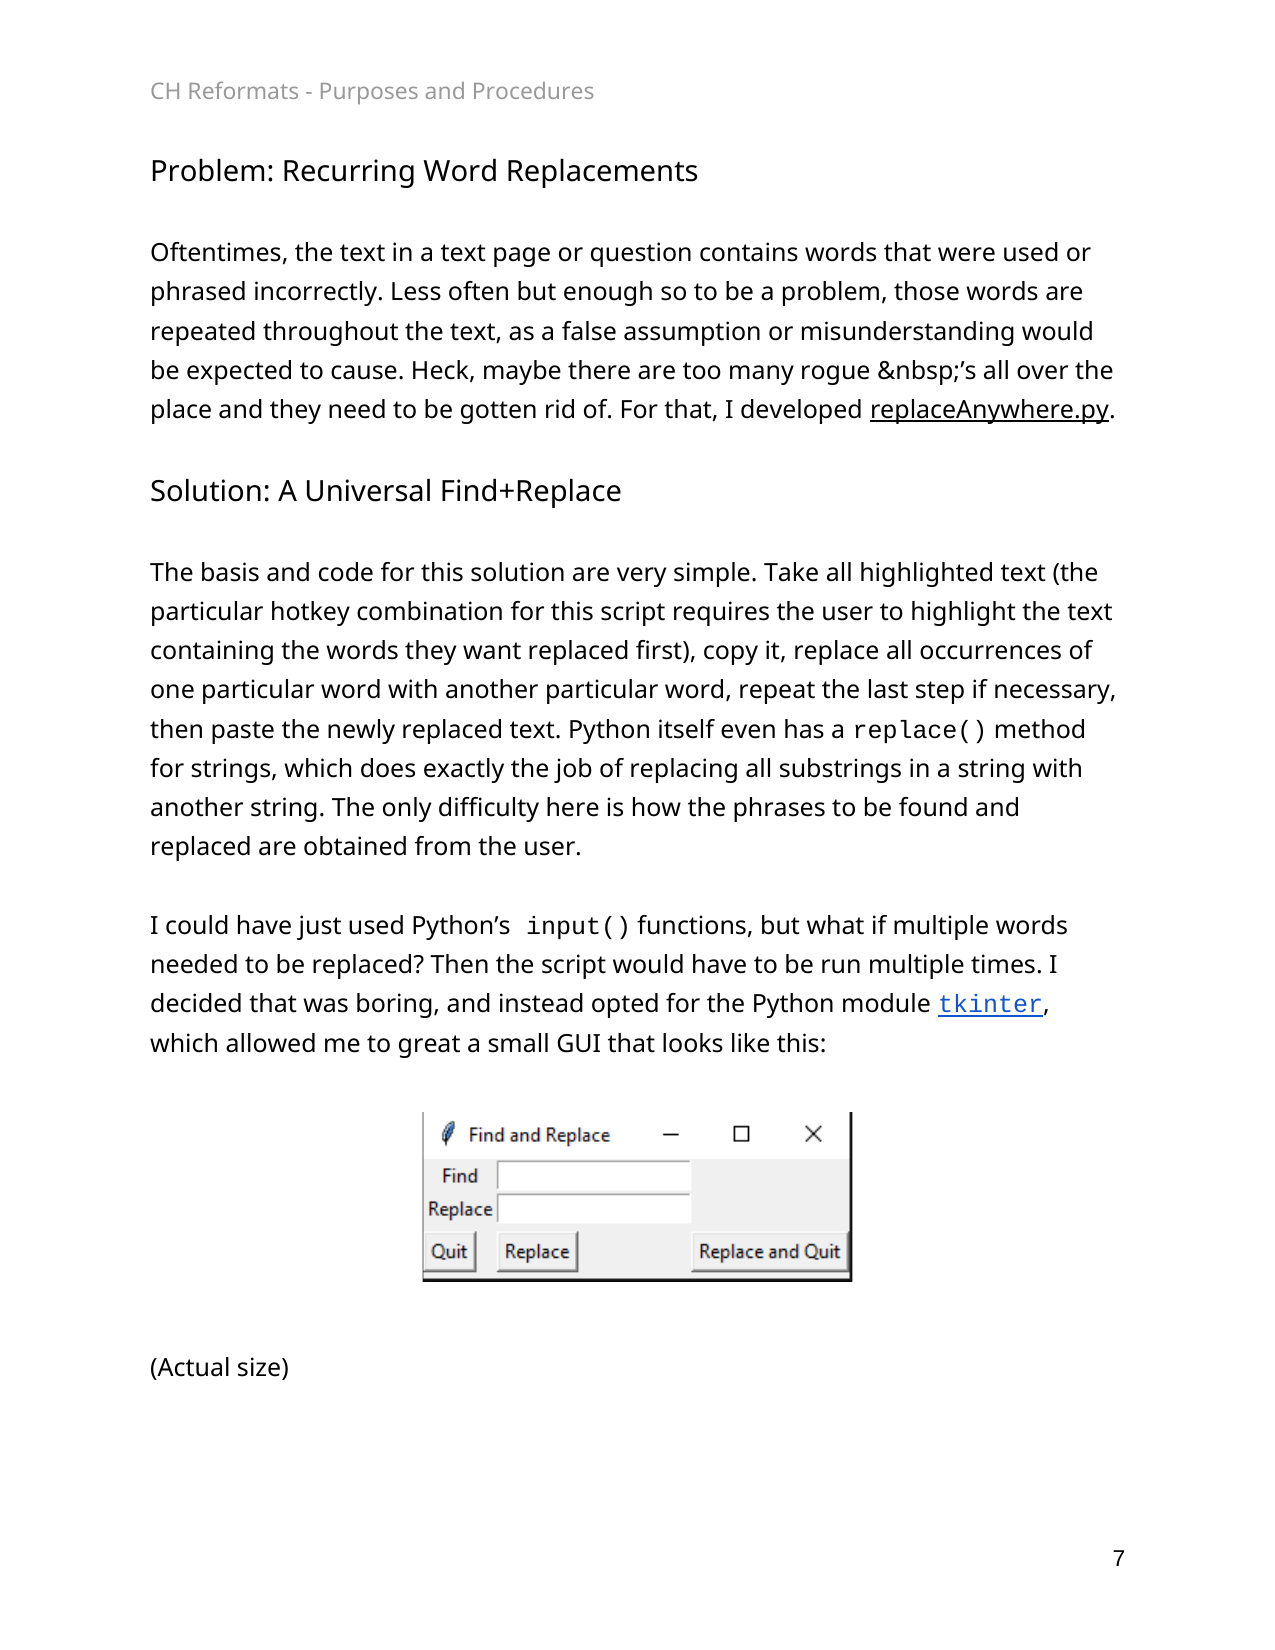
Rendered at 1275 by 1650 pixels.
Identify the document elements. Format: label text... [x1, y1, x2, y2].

text (Actual size) [150, 1350, 1125, 1384]
picture [422, 1112, 853, 1282]
text Problem: Recurring Word Replacements [150, 150, 1125, 190]
text Oftentimes, the text in a text page or question contains words that were used or phrased incorrectly. Less often but enough so to be a problem, those words are repeated throughout the text, as a false assumption or misunderstanding would be expected to cause. Heck, maybe there are too many rogue &nbsp;’s all over the place and they need to be gotten rid of. For that, I developed replaceAnywhere.py. [150, 235, 1125, 426]
text Solution: A Universal Find+Replace [150, 470, 1125, 509]
text I could have just used Python’s input() functions, but what if multiple words needed to be replaced? Then the script would have to be run multiple times. I decided that was boring, and instead opted for the Python module tkinter, which allowed me to great a small GUI that looks like this: [150, 907, 1125, 1059]
text The basis and code for this solution are very simple. Take all highlighted text (the particular hotkey combination for this script requires the user to highlight the text containing the words they want replaced first), copy it, replace all occurrences of one particular word with another particular word, repeat the last step if necessary, then paste the newly replaced text. Python itself even has a replace() method for strings, which does exactly the job of replacing all substrings in a string with another string. The only difficulty here is how the phrases to be found and replaced are obtained from the user. [150, 554, 1125, 863]
